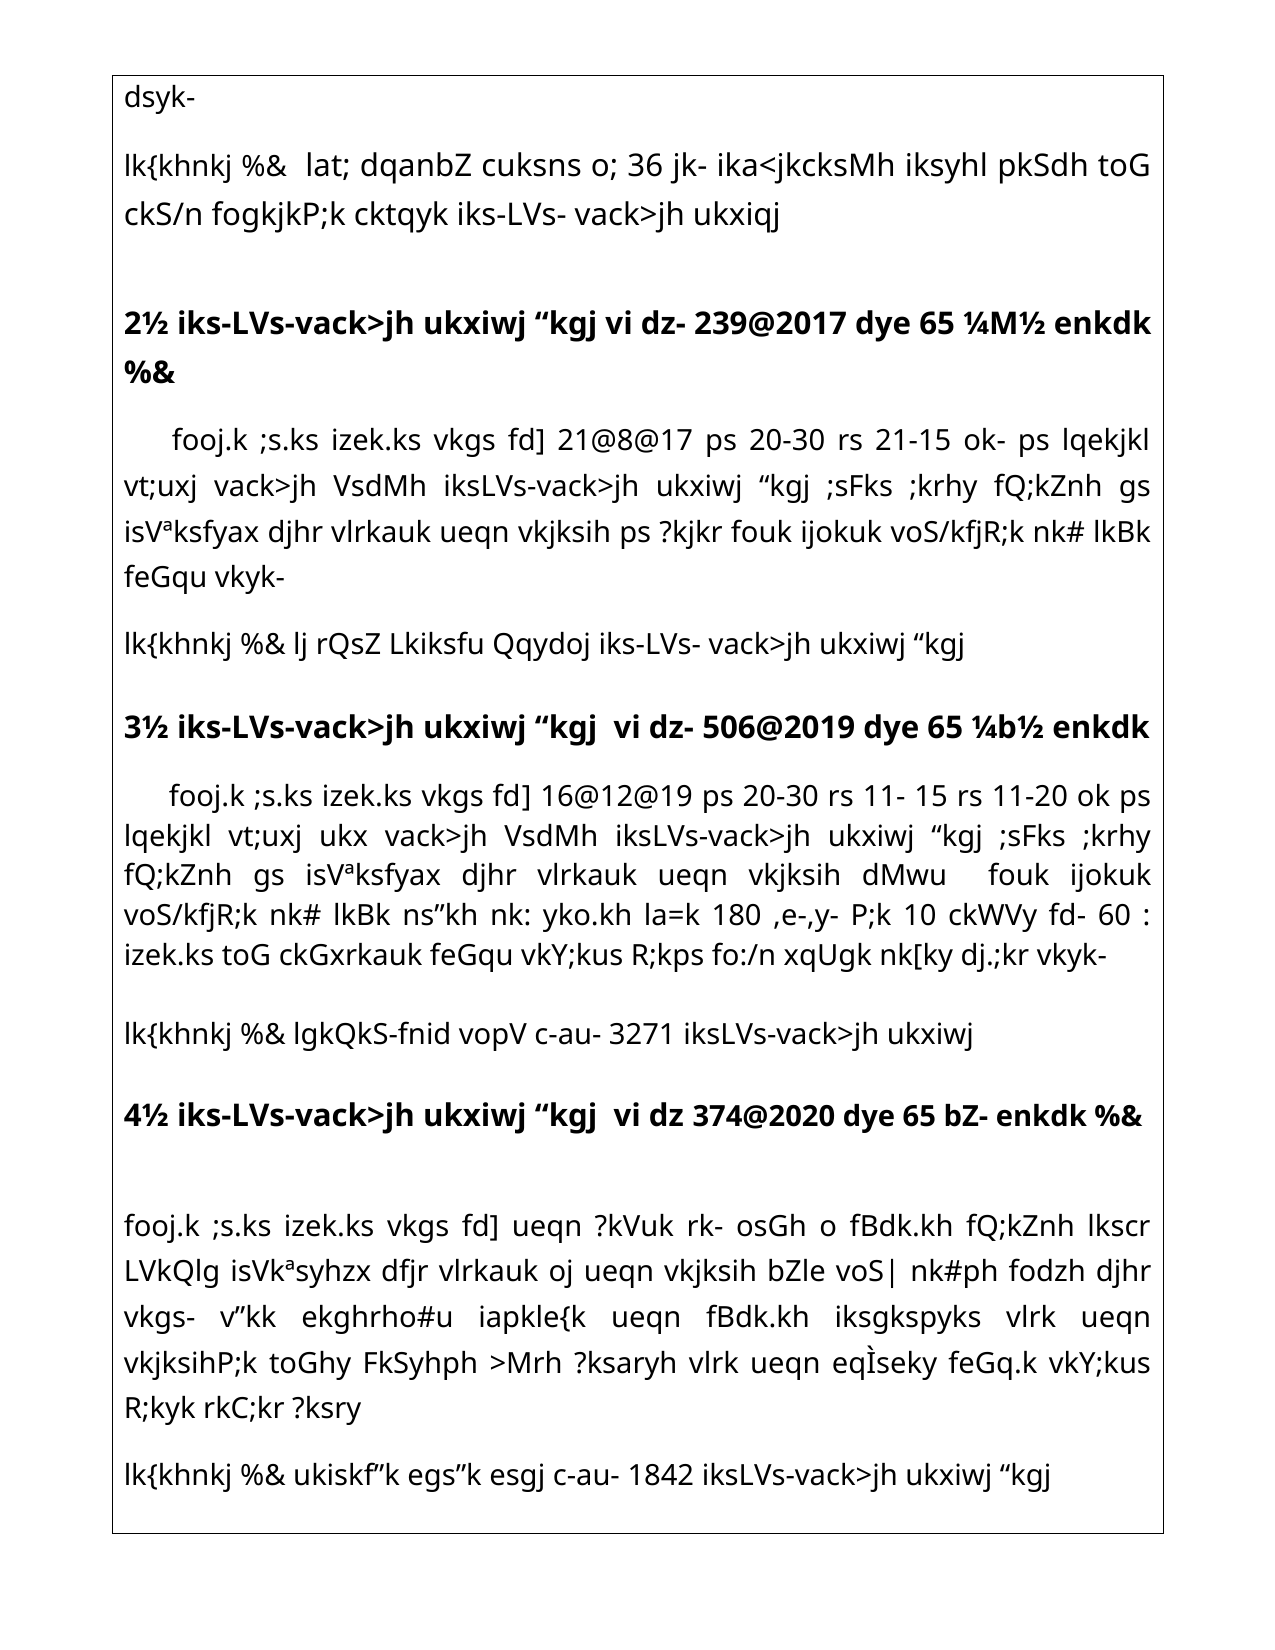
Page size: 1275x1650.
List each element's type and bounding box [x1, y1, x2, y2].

table_header [113, 76, 1163, 1533]
